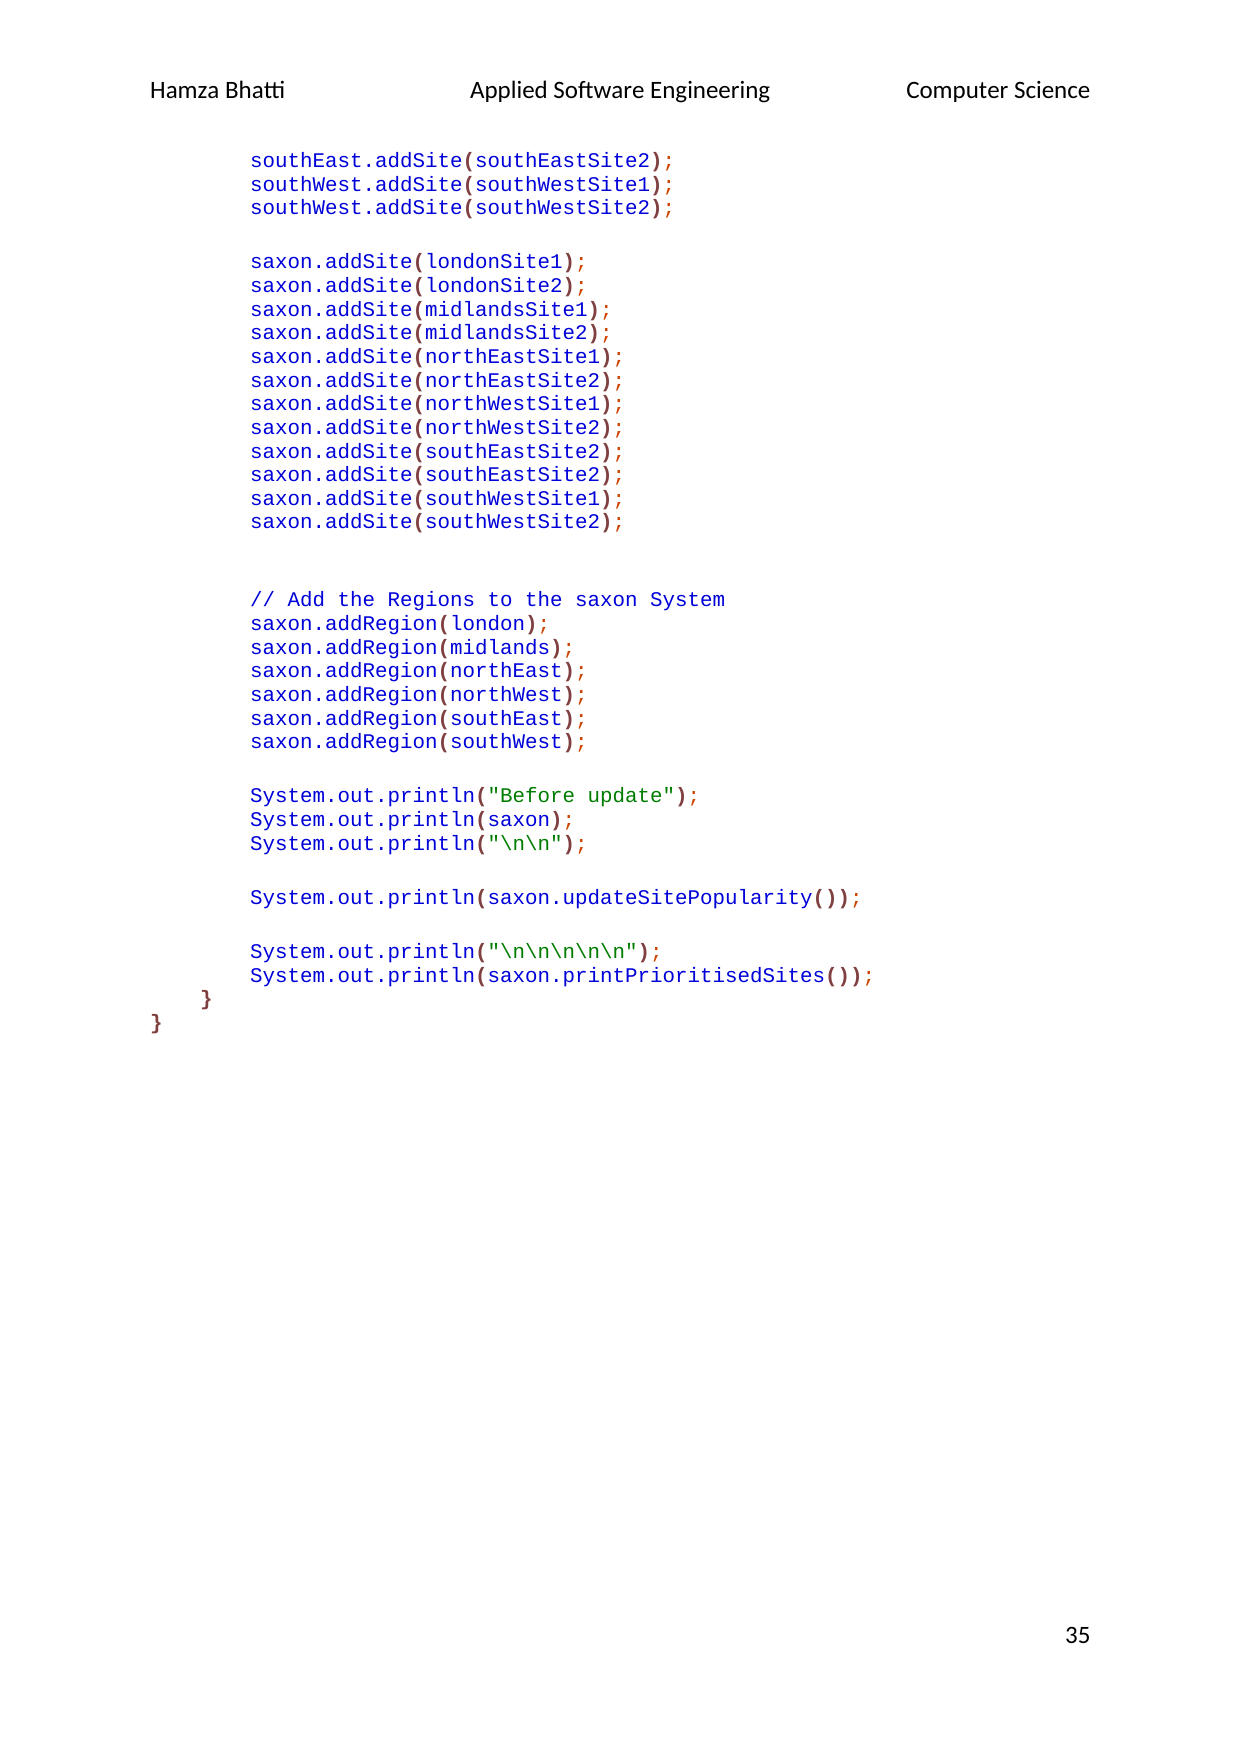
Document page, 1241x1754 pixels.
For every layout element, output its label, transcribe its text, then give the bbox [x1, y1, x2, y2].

text saxon.addSite(northWestSite2); [150, 417, 1090, 441]
text System.out.println(saxon.printPrioritisedSites()); [150, 965, 1090, 988]
text saxon.addSite(londonSite1); [150, 251, 1090, 275]
text saxon.addSite(northEastSite1); [150, 346, 1090, 370]
text // Add the Regions to the saxon System [150, 589, 1090, 613]
text southWest.addSite(southWestSite1); [150, 174, 1090, 197]
text } [150, 1012, 1090, 1036]
text saxon.addSite(midlandsSite2); [150, 322, 1090, 346]
text saxon.addSite(northWestSite1); [150, 393, 1090, 417]
text } [150, 988, 1090, 1012]
text saxon.addSite(southEastSite2); [150, 441, 1090, 464]
text saxon.addSite(southWestSite2); [150, 512, 1090, 535]
text System.out.println("\n\n"); [150, 833, 1090, 856]
text System.out.println("\n\n\n\n\n"); [150, 941, 1090, 965]
text saxon.addRegion(southEast); [150, 708, 1090, 731]
text System.out.println("Before update"); [150, 785, 1090, 809]
text saxon.addRegion(southWest); [150, 731, 1090, 755]
text saxon.addSite(southWestSite1); [150, 488, 1090, 512]
text saxon.addRegion(midlands); [150, 637, 1090, 660]
text southWest.addSite(southWestSite2); [150, 197, 1090, 221]
text saxon.addSite(southEastSite2); [150, 464, 1090, 488]
text saxon.addSite(londonSite2); [150, 275, 1090, 299]
text saxon.addSite(northEastSite2); [150, 370, 1090, 393]
text System.out.println(saxon.updateSitePopularity()); [150, 887, 1090, 911]
text saxon.addRegion(london); [150, 613, 1090, 637]
text saxon.addRegion(northEast); [150, 660, 1090, 684]
text saxon.addSite(midlandsSite1); [150, 299, 1090, 322]
text saxon.addRegion(northWest); [150, 684, 1090, 708]
text System.out.println(saxon); [150, 809, 1090, 833]
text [150, 150, 1090, 174]
